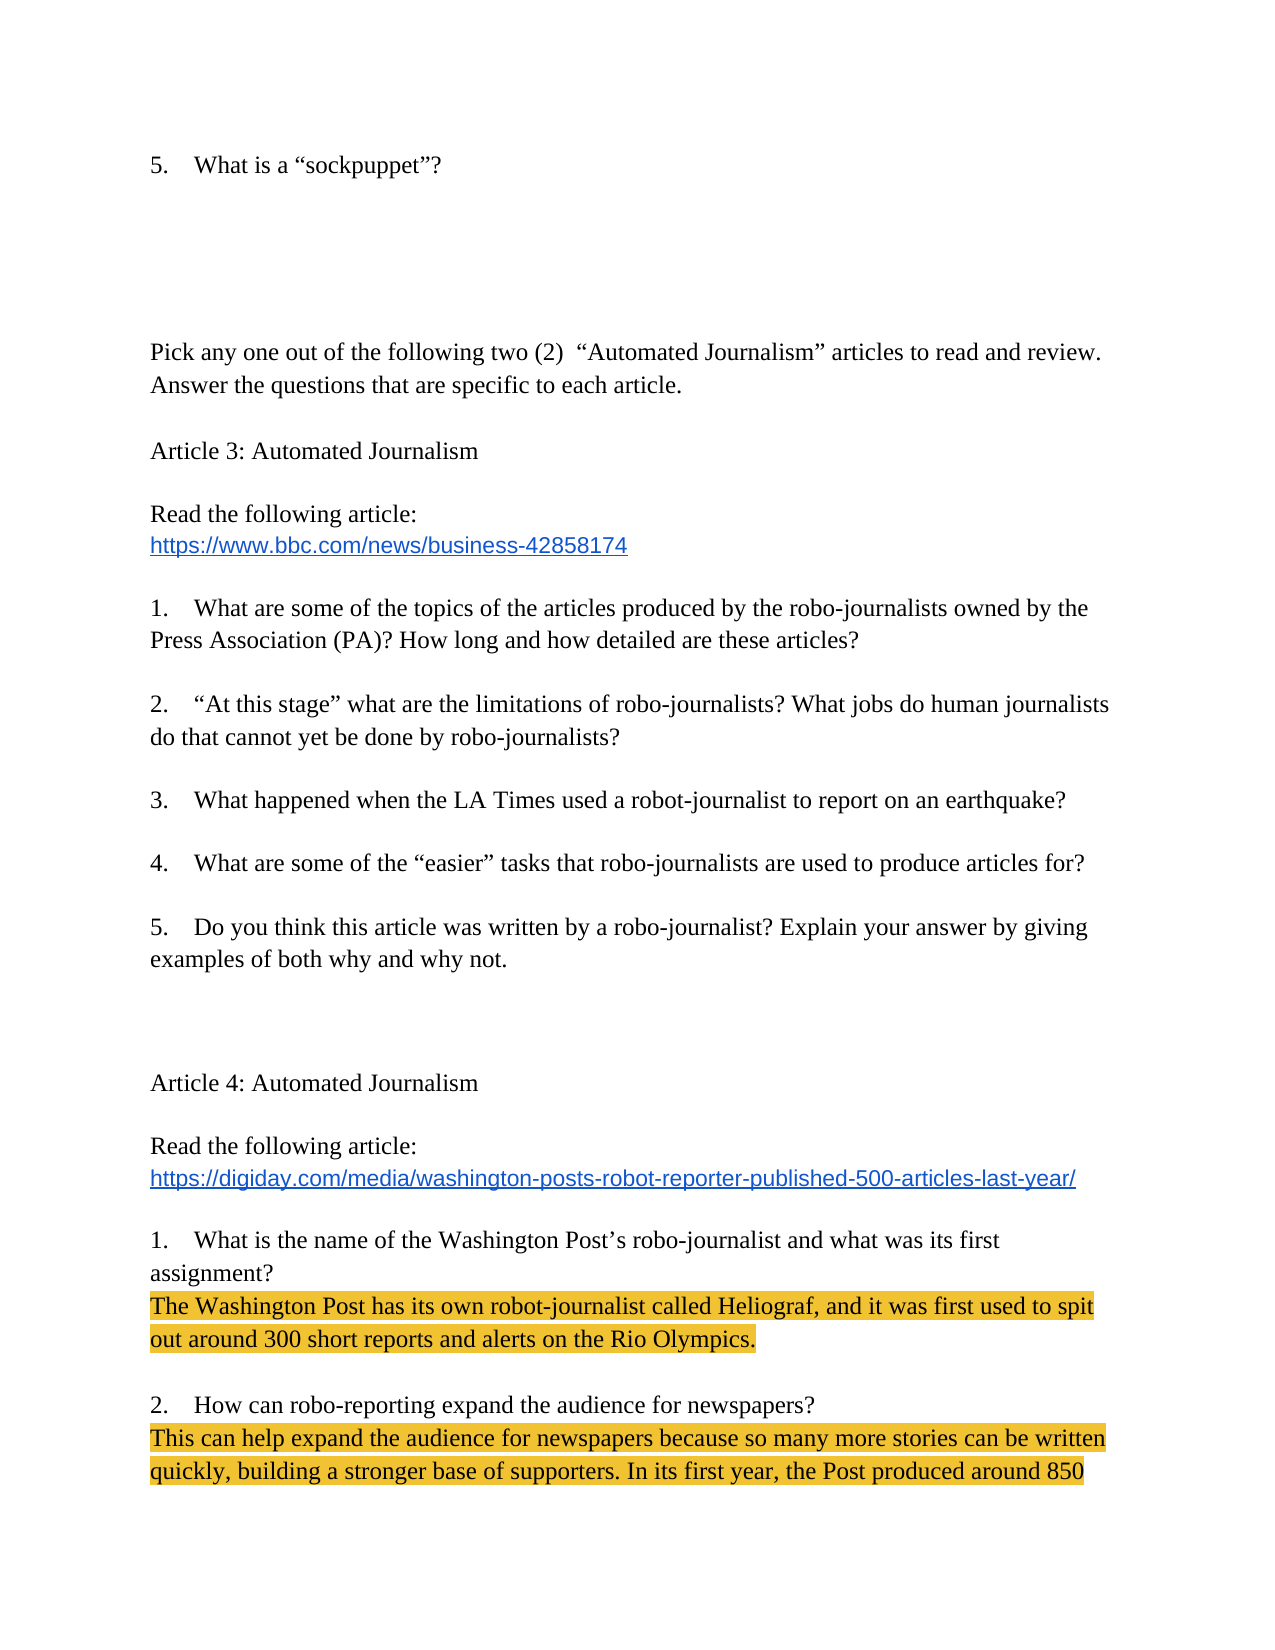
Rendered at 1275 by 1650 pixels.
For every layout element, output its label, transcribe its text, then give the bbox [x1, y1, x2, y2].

text https://digiday.com/media/washington-posts-robot-reporter-published-500-articles-last-year/ [150, 1164, 1125, 1191]
text 5. What is a “sockpuppet”? [150, 150, 1125, 179]
text 3. What happened when the LA Times used a robot-journalist to report on an earthquake? [150, 785, 1125, 814]
text 1. What is the name of the Washington Post’s robo-journalist and what was its first assignment? [150, 1225, 1125, 1287]
text 5. Do you think this article was written by a robo-journalist? Explain your answer by giving examples of both why and why not. [150, 912, 1125, 973]
text 4. What are some of the “easier” tasks that robo-journalists are used to produce articles for? [150, 848, 1125, 877]
text Article 3: Automated Journalism [150, 436, 1125, 465]
text https://www.bbc.com/news/business-42858174 [150, 532, 1125, 558]
text 2. How can robo-reporting expand the audience for newspapers? [150, 1390, 1125, 1419]
text 2. “At this stage” what are the limitations of robo-journalists? What jobs do human journalists do that cannot yet be done by robo-journalists? [150, 689, 1125, 751]
text The Washington Post has its own robot-journalist called Heliograf, and it was first used to spit out around 300 short reports and alerts on the Rio Olympics. [150, 1291, 1125, 1353]
text Read the following article: [150, 1131, 1125, 1160]
text Pick any one out of the following two (2) “Automated Journalism” articles to read and review. Answer the questions that are specific to each article. [150, 337, 1125, 399]
text Article 4: Automated Journalism [150, 1068, 1125, 1097]
text Read the following article: [150, 499, 1125, 528]
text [150, 1423, 1125, 1485]
text 1. What are some of the topics of the articles produced by the robo-journalists owned by the Press Association (PA)? How long and how detailed are these articles? [150, 593, 1125, 654]
